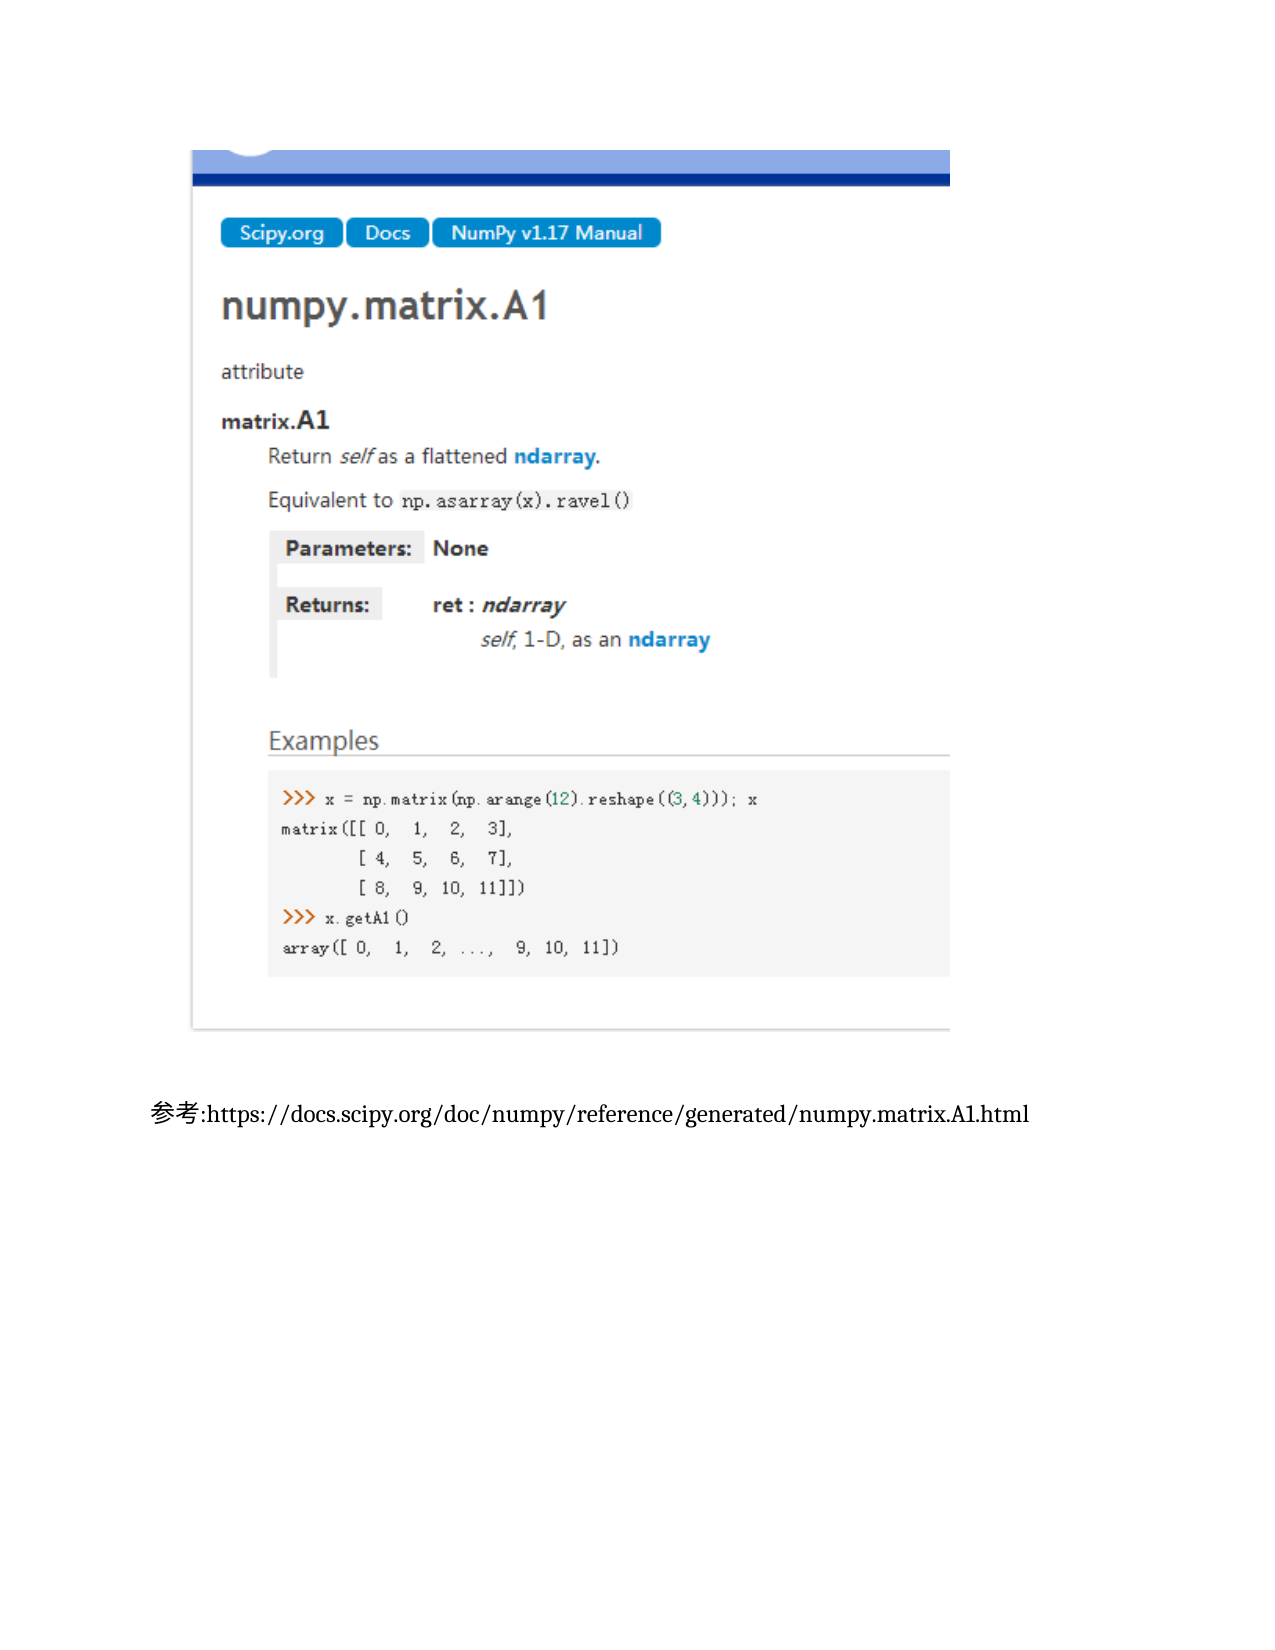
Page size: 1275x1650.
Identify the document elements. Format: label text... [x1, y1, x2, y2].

text 参考:https://docs.scipy.org/doc/numpy/reference/generated/numpy.matrix.A1.html [150, 1099, 1125, 1128]
picture [168, 150, 950, 1032]
